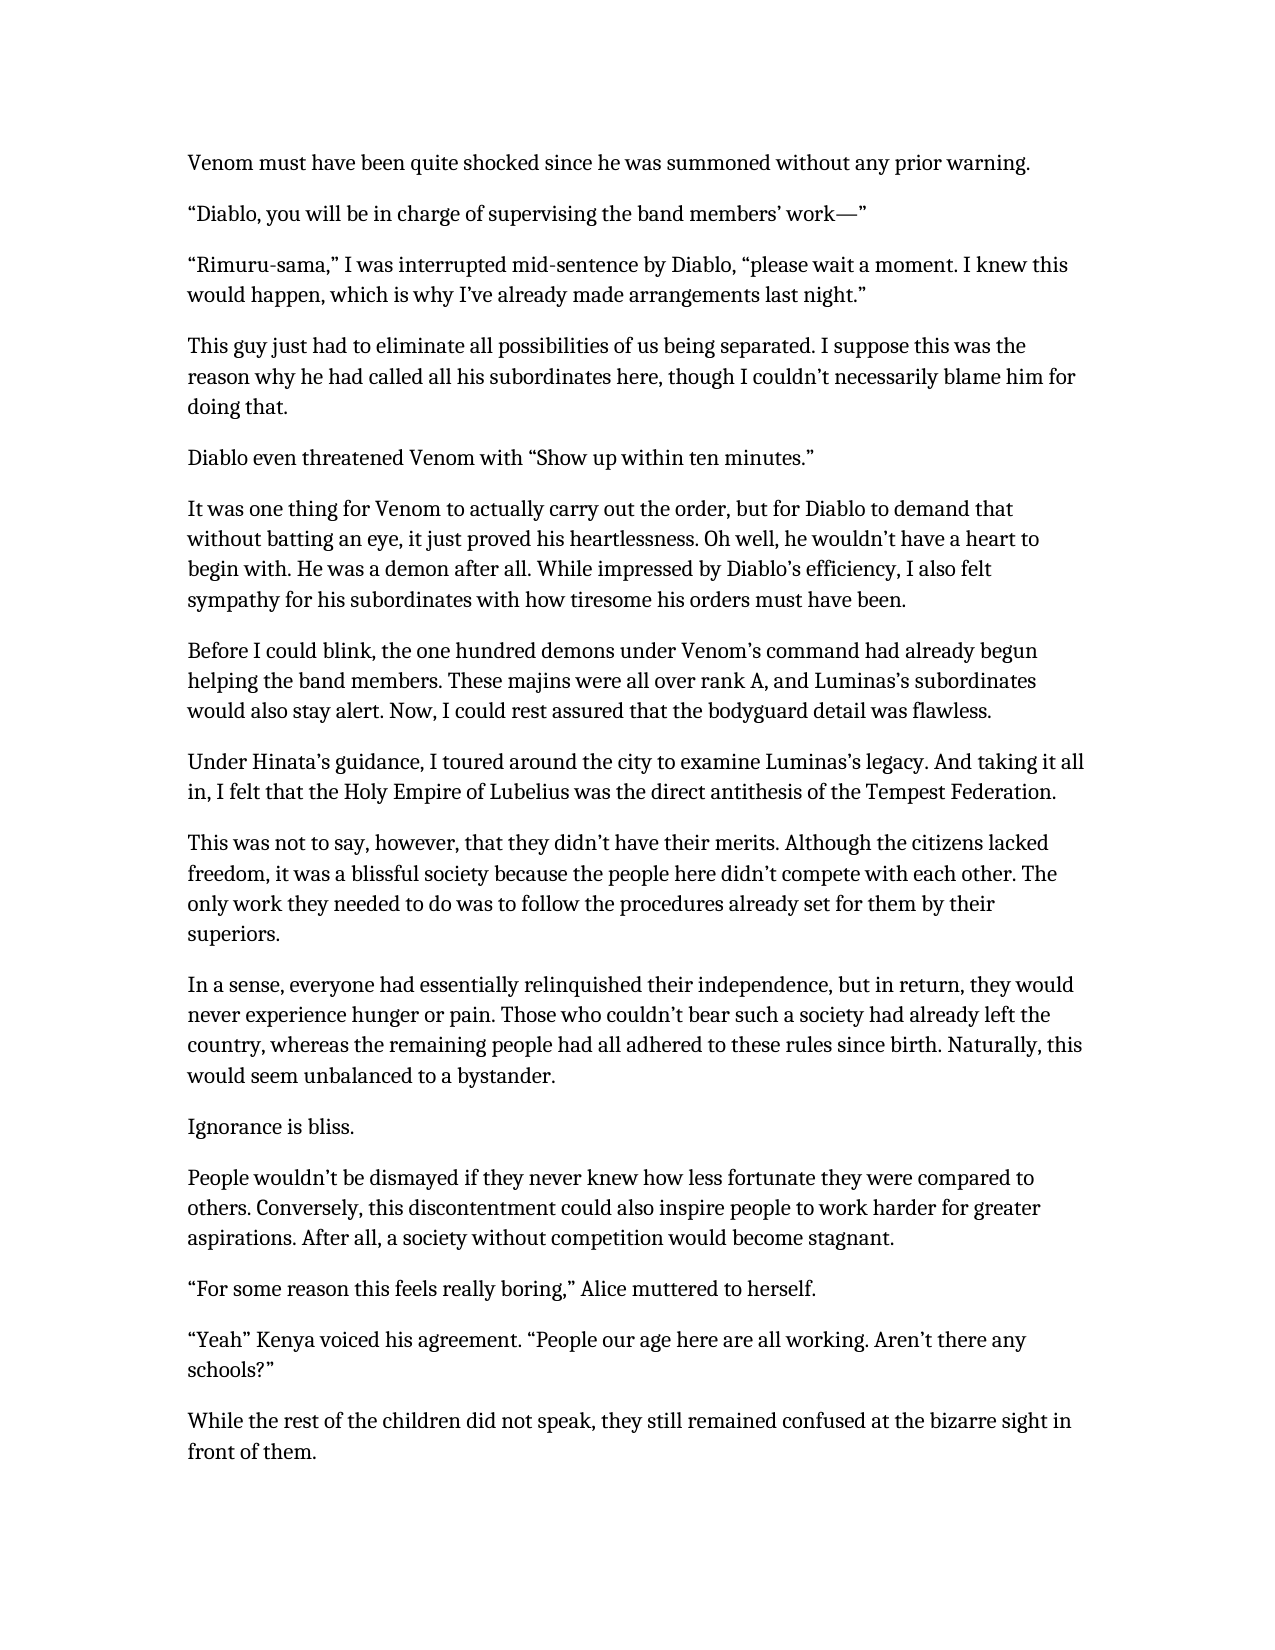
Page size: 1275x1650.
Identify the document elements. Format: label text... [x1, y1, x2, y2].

text “Diablo, you will be in charge of supervising the band members’ work—” [187, 201, 1087, 227]
text While the rest of the children did not speak, they still remained confused at the bizarre sight in front of them. [187, 1408, 1087, 1465]
text This guy just had to eliminate all possibilities of us being separated. I suppose this was the reason why he had called all his subordinates here, though I couldn’t necessarily blame him for doing that. [187, 333, 1087, 420]
text It was one thing for Venom to actually carry out the order, but for Diablo to demand that without batting an eye, it just proved his heartlessness. Oh well, he wouldn’t have a heart to begin with. He was a demon after all. While impressed by Diablo’s efficiency, I also felt sympathy for his subordinates with how tiresome his orders must have been. [187, 496, 1087, 613]
text This was not to say, however, that they didn’t have their merits. Although the citizens lacked freedom, it was a blissful society because the people here didn’t compete with each other. The only work they needed to do was to follow the procedures already set for them by their superiors. [187, 830, 1087, 947]
text “For some reason this feels really boring,” Alice muttered to herself. [187, 1276, 1087, 1302]
text People wouldn’t be dismayed if they never knew how less fortunate they were compared to others. Conversely, this discontentment could also inspire people to work harder for greater aspirations. After all, a society without competition would become stagnant. [187, 1164, 1087, 1251]
text “Yeah” Kenya voiced his agreement. “People our age here are all working. Aren’t there any schools?” [187, 1327, 1087, 1384]
text Ignorance is bliss. [187, 1113, 1087, 1140]
text In a sense, everyone had essentially relinquished their independence, but in return, they would never experience hunger or pain. Those who couldn’t bear such a society had already left the country, whereas the remaining people had all adhered to these rules since birth. Naturally, this would seem unbalanced to a bystander. [187, 972, 1087, 1089]
text Under Hinata’s guidance, I toured around the city to examine Luminas’s legacy. And taking it all in, I felt that the Holy Empire of Lubelius was the direct antithesis of the Tempest Federation. [187, 749, 1087, 806]
text Diablo even threatened Venom with “Show up within ten minutes.” [187, 445, 1087, 471]
text Before I could blink, the one hundred demons under Venom’s command had already begun helping the band members. These majins were all over rank A, and Luminas’s subordinates would also stay alert. Now, I could rest assured that the bodyguard detail was flawless. [187, 637, 1087, 724]
text “Rimuru-sama,” I was interrupted mid-sentence by Diablo, “please wait a moment. I knew this would happen, which is why I’ve already made arrangements last night.” [187, 252, 1087, 309]
text Venom must have been quite shocked since he was summoned without any prior warning. [187, 150, 1087, 176]
